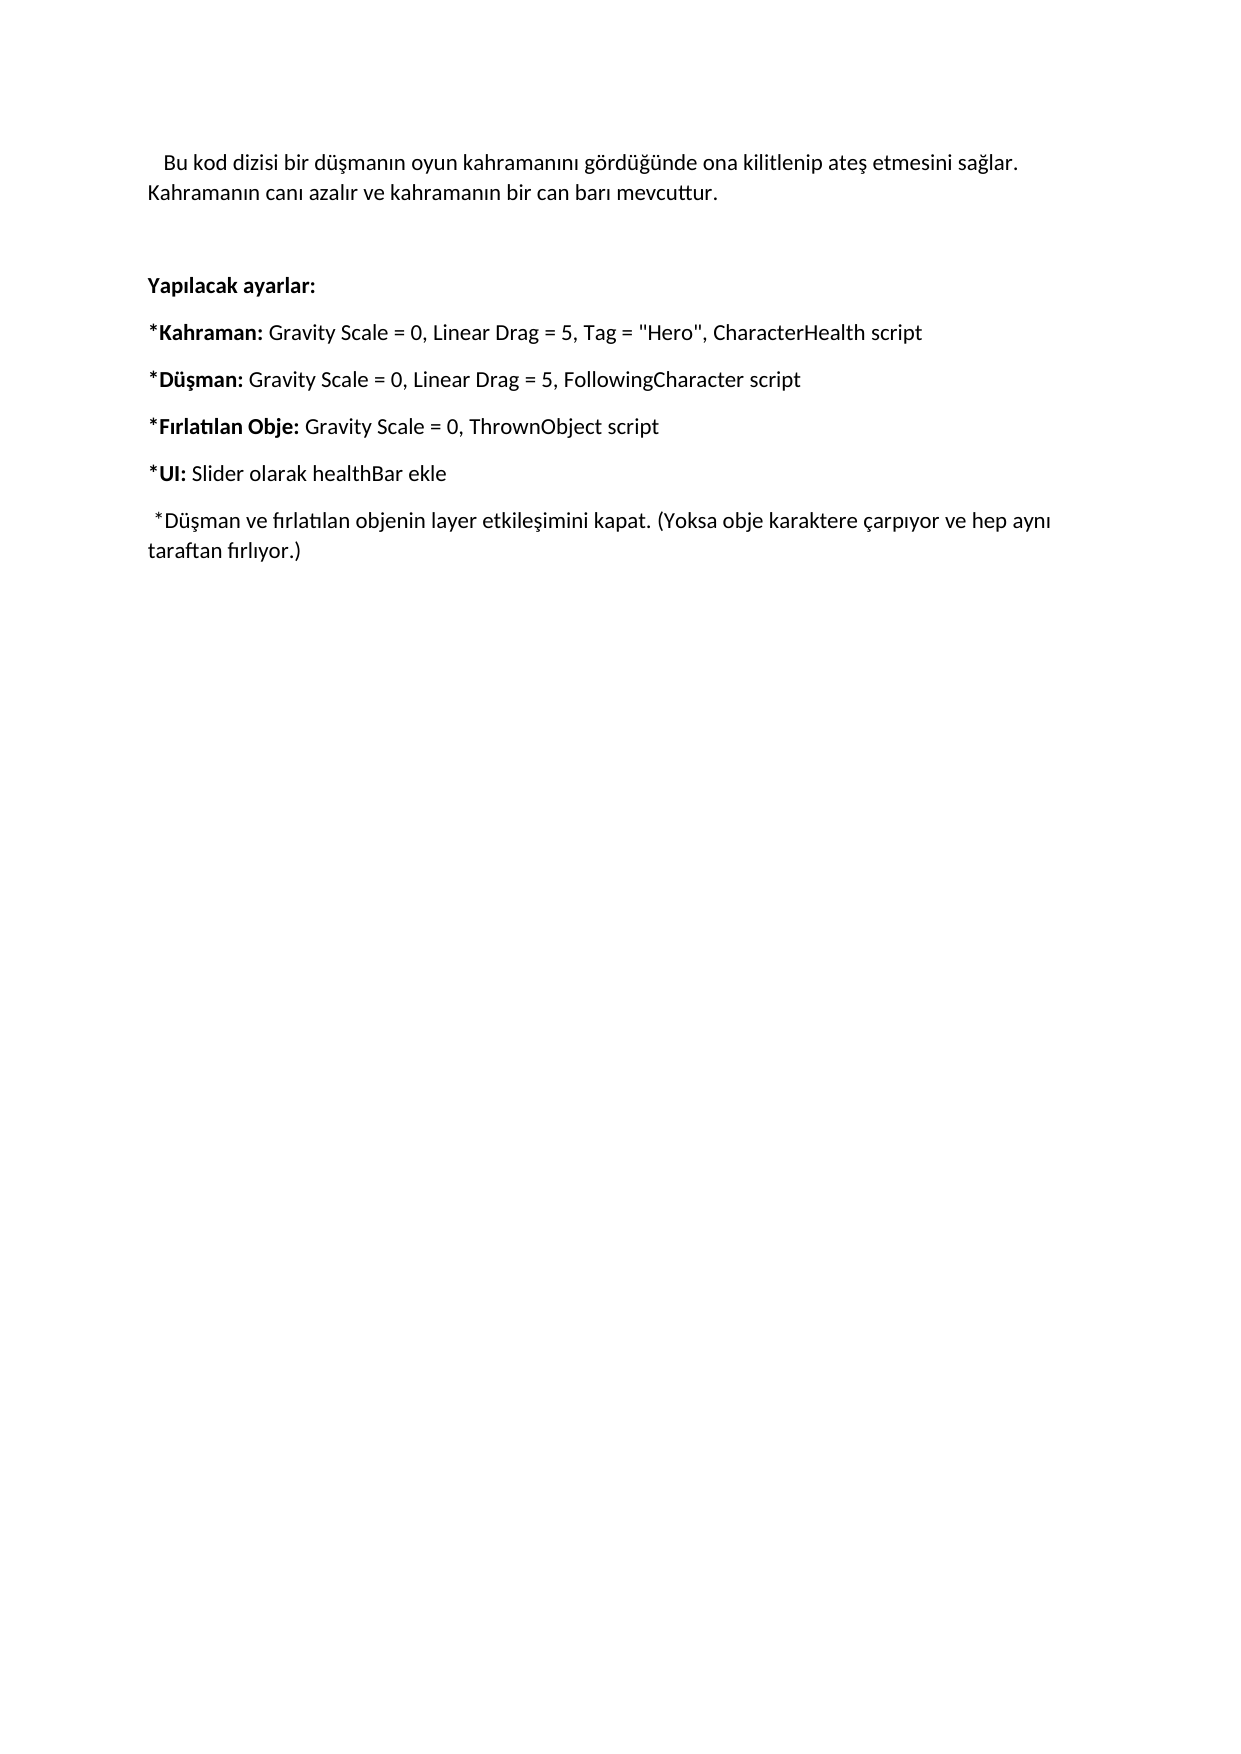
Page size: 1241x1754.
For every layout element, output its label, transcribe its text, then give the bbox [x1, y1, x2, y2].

text *Düşman: Gravity Scale = 0, Linear Drag = 5, FollowingCharacter script [148, 365, 1093, 393]
text Yapılacak ayarlar: [148, 272, 1093, 299]
text *UI: Slider olarak healthBar ekle [148, 459, 1093, 487]
text Bu kod dizisi bir düşmanın oyun kahramanını gördüğünde ona kilitlenip ateş etmesini sağlar. Kahramanın canı azalır ve kahramanın bir can barı mevcuttur. [148, 148, 1093, 206]
text *Kahraman: Gravity Scale = 0, Linear Drag = 5, Tag = "Hero", CharacterHealth script [148, 318, 1093, 346]
text *Düşman ve fırlatılan objenin layer etkileşimini kapat. (Yoksa obje karaktere çarpıyor ve hep aynı taraftan fırlıyor.) [148, 506, 1093, 564]
text *Fırlatılan Obje: Gravity Scale = 0, ThrownObject script [148, 412, 1093, 440]
